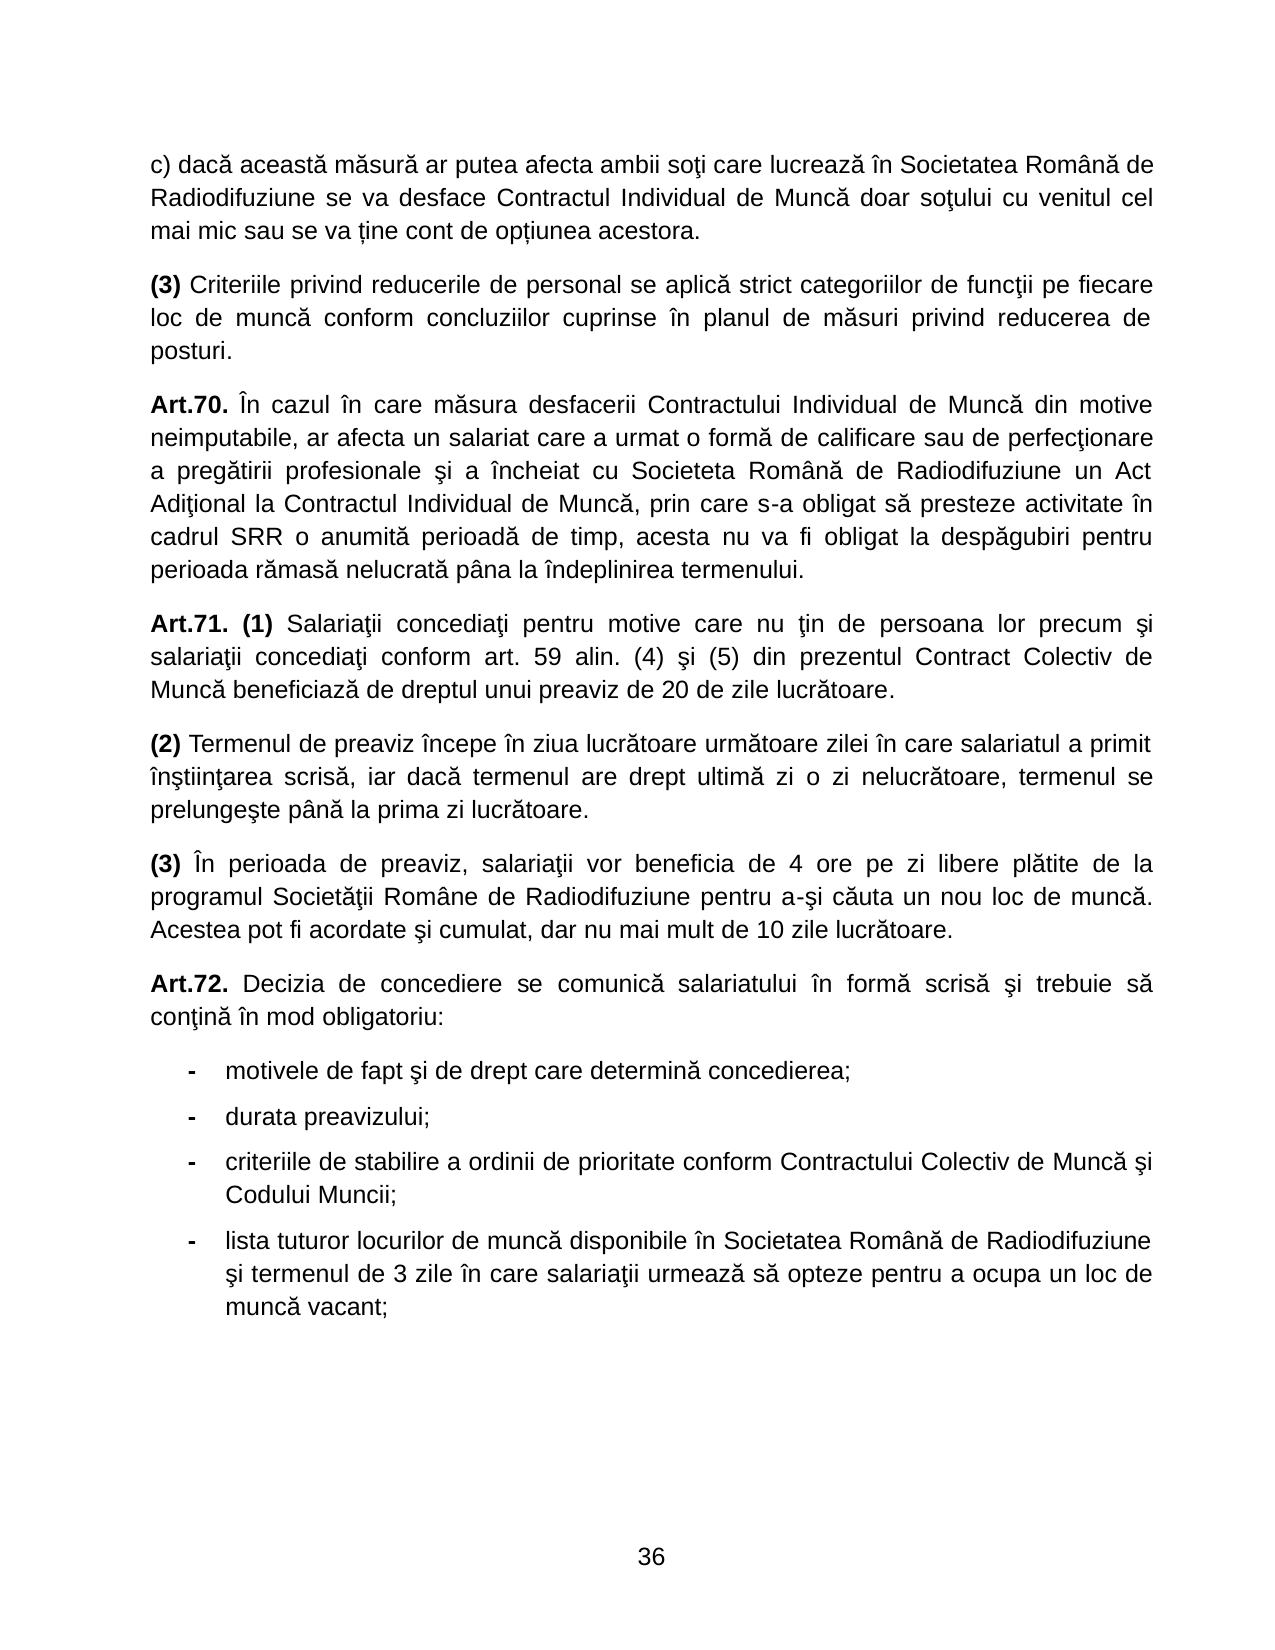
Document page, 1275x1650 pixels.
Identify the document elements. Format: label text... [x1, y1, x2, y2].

text Radiodifuziune se va desface Contractul Individual de Muncă doar soţului cu venitul cel [150, 184, 1177, 212]
text 6 [651, 1543, 690, 1571]
text Codului Muncii; [225, 1181, 421, 1209]
text (3) În perioada de preaviz, salariaţii vor beneficia de 4 ore pe zi libere plătite de la [150, 851, 1177, 878]
text perioada rămasă nelucrată pâna la îndeplinirea termenului. [150, 556, 1177, 584]
text Art.71. (1) Salariaţii concediaţi pentru motive care nu ţin de persoana lor precum şi [150, 610, 1177, 638]
text Muncă beneficiază de dreptul unui preaviz de 20 de zile lucrătoare. [150, 677, 1177, 704]
text c) dacă această măsură ar putea afecta ambii soţi care lucrează în Societatea Română de [150, 151, 1177, 179]
text Art.72. Decizia de concediere se comunică salariatului în formă scrisă şi trebuie să [150, 970, 1176, 998]
text - [188, 1103, 221, 1131]
text - [188, 1227, 221, 1255]
text posturi. [150, 337, 1177, 365]
text Art.70. În cazul în care măsura desfacerii Contractului Individual de Muncă din motive [150, 391, 1177, 419]
text cadrul SRR o anumită perioadă de timp, acesta nu va fi obligat la despăgubiri pentru [150, 523, 1177, 551]
text mai mic sau se va ține cont de opțiunea acestora. [150, 217, 1177, 245]
text lista tuturor locurilor de muncă disponibile în Societatea Română de Radiodifuziune [225, 1227, 1176, 1255]
text durata preavizului; [225, 1103, 455, 1131]
text - [188, 1057, 221, 1085]
text motivele de fapt şi de drept care determină concedierea; [225, 1057, 874, 1085]
text şi termenul de 3 zile în care salariaţii urmează să opteze pentru a ocupa un loc de [225, 1260, 1176, 1288]
text Adiţional la Contractul Individual de Muncă, prin care s-a obligat să presteze activitate în [150, 490, 1177, 518]
text (2) Termenul de preaviz începe în ziua lucrătoare următoare zilei în care salariatul a primit [150, 730, 1177, 758]
text loc de muncă conform concluziilor cuprinse în planul de măsuri privind reducerea de [150, 304, 1177, 332]
text (3) Criteriile privind reducerile de personal se aplică strict categoriilor de funcţii pe fiecare [150, 271, 1177, 299]
text a pregătirii profesionale şi a încheiat cu Societeta Română de Radiodifuziune un Act [150, 457, 1177, 485]
text 3 [637, 1543, 651, 1571]
text conţină în mod obligatoriu: [150, 1003, 1176, 1031]
text prelungeşte până la prima zi lucrătoare. [150, 796, 1177, 824]
text programul Societăţii Române de Radiodifuziune pentru a-şi căuta un nou loc de muncă. [150, 883, 1177, 911]
text muncă vacant; [225, 1293, 1176, 1321]
text înştiinţarea scrisă, iar dacă termenul are drept ultimă zi o zi nelucrătoare, termenul se [150, 763, 1177, 791]
text - [188, 1148, 221, 1176]
text Acestea pot fi acordate şi cumulat, dar nu mai mult de 10 zile lucrătoare. [150, 916, 1177, 944]
text salariaţii concediaţi conform art. 59 alin. (4) şi (5) din prezentul Contract Colectiv de [150, 643, 1177, 671]
text neimputabile, ar afecta un salariat care a urmat o formă de calificare sau de perfecţionare [150, 424, 1177, 452]
text criteriile de stabilire a ordinii de prioritate conform Contractului Colectiv de Muncă şi [225, 1148, 1176, 1176]
